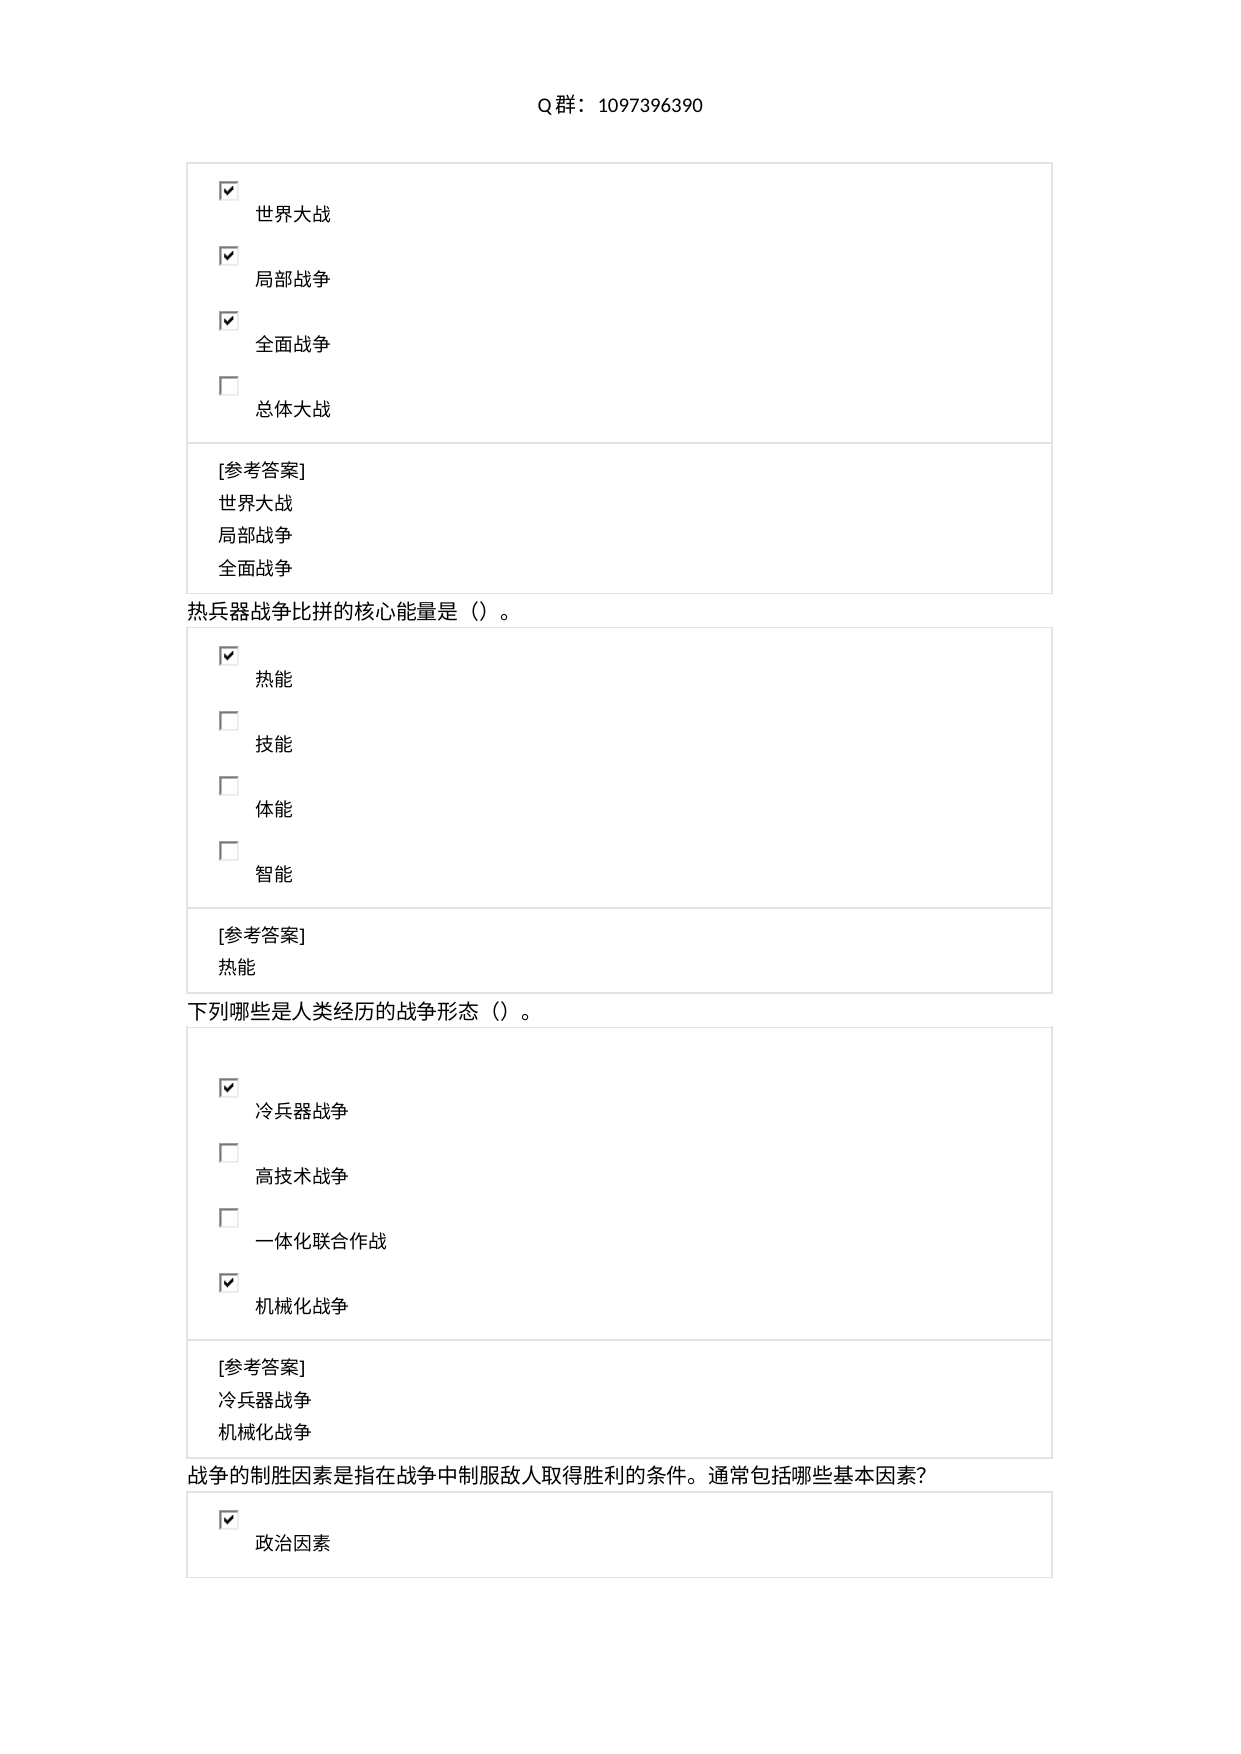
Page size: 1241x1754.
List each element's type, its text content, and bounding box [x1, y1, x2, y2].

table_cell [参考答案] 世界大战 局部战争 全面战争 [188, 444, 1051, 593]
text 热兵器战争比拼的核心能量是（）。 [187, 594, 1053, 627]
table_header 冷兵器战争 高技术战争 一体化联合作战 机械化战争 [188, 1028, 1051, 1339]
text 下列哪些是人类经历的战争形态（）。 [187, 994, 1053, 1026]
table_cell [参考答案] 冷兵器战争 机械化战争 [188, 1341, 1051, 1457]
table_header 热能 技能 体能 智能 [188, 628, 1051, 907]
table_header 世界大战 局部战争 全面战争 总体大战 [188, 164, 1051, 442]
table_cell [参考答案] 热能 [188, 909, 1051, 992]
text 战争的制胜因素是指在战争中制服敌人取得胜利的条件。通常包括哪些基本因素？ [187, 1459, 1053, 1491]
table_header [188, 1493, 1051, 1576]
